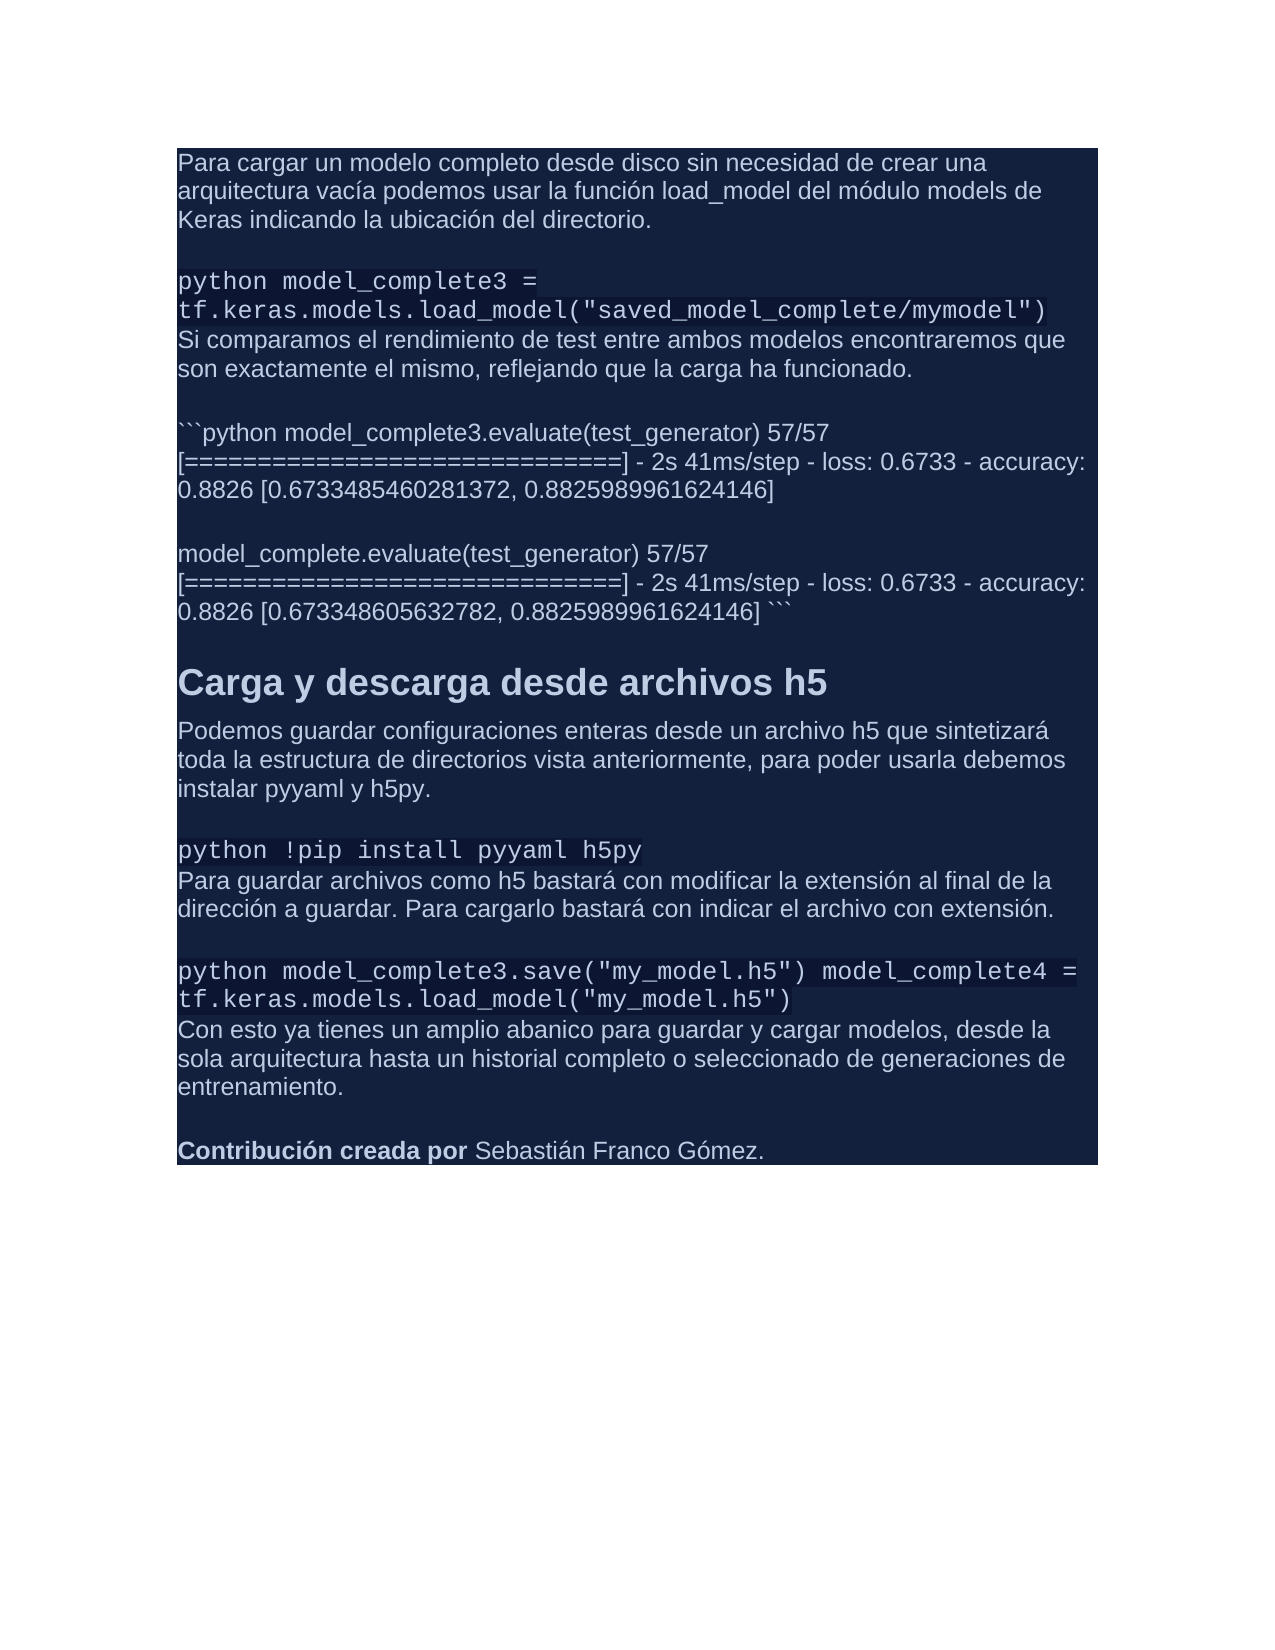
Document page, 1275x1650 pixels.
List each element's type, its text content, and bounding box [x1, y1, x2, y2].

text Carga y descarga desde archivos h5 [177, 661, 1098, 704]
text Para guardar archivos como h5 bastará con modificar la extensión al final de la dirección a guardar. Para cargarlo bastará con indicar el archivo con extensión. [177, 866, 1098, 923]
text Podemos guardar configuraciones enteras desde un archivo h5 que sintetizará toda la estructura de directorios vista anteriormente, para poder usarla debemos instalar pyyaml y h5py. [177, 716, 1098, 802]
text python !pip install pyyaml h5py [177, 837, 1098, 866]
text ```python model_complete3.evaluate(test_generator) 57/57 [==============================] - 2s 41ms/step - loss: 0.6733 - accuracy: 0.8826 [0.6733485460281372, 0.8825989961624146] [177, 418, 1098, 504]
text Para cargar un modelo completo desde disco sin necesidad de crear una arquitectura vacía podemos usar la función load_model del módulo models de Keras indicando la ubicación del directorio. [177, 148, 1098, 234]
text Contribución creada por Sebastián Franco Gómez. [177, 1136, 1098, 1165]
text Si comparamos el rendimiento de test entre ambos modelos encontraremos que son exactamente el mismo, reflejando que la carga ha funcionado. [177, 326, 1098, 383]
text Con esto ya tienes un amplio abanico para guardar y cargar modelos, desde la sola arquitectura hasta un historial completo o seleccionado de generaciones de entrenamiento. [177, 1015, 1098, 1101]
text model_complete.evaluate(test_generator) 57/57 [==============================] - 2s 41ms/step - loss: 0.6733 - accuracy: 0.8826 [0.673348605632782, 0.8825989961624146] ``` [177, 539, 1098, 626]
text python model_complete3.save("my_model.h5") model_complete4 = tf.keras.models.load_model("my_model.h5") [792, 958, 1098, 1015]
text python model_complete3 = tf.keras.models.load_model("saved_model_complete/mymodel") [537, 269, 1098, 326]
